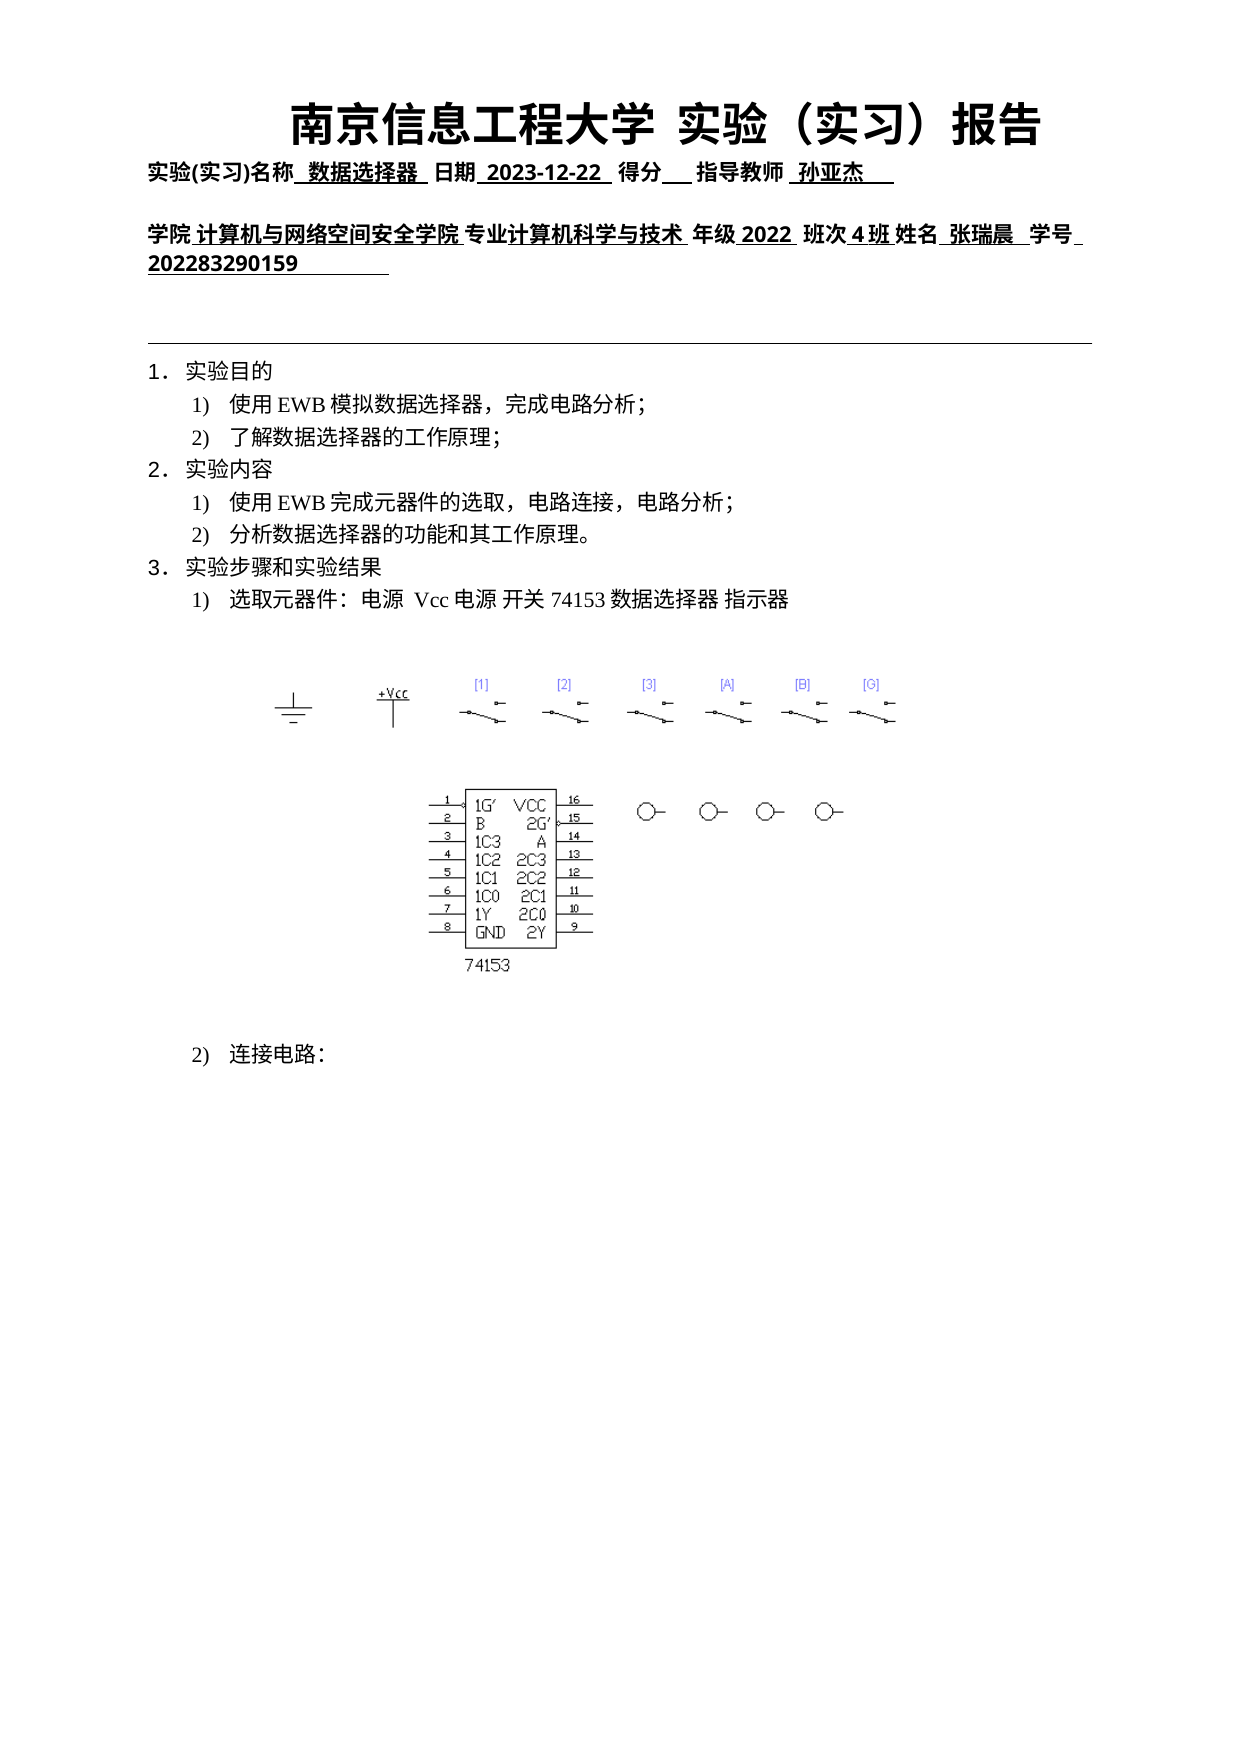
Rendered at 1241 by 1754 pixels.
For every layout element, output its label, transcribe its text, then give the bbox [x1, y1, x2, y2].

list 连接电路： [191, 1037, 1092, 1069]
list 实验内容 [148, 451, 1092, 484]
list 选取元器件：电源 Vcc电源 开关 74153数据选择器 指示器 [191, 582, 1092, 614]
list 分析数据选择器的功能和其工作原理。 [191, 517, 1092, 549]
list 了解数据选择器的工作原理； [191, 418, 1092, 451]
list 使用EWB模拟数据选择器，完成电路分析； [191, 386, 1092, 418]
list 实验步骤和实验结果 [148, 549, 1092, 582]
list 实验目的 [148, 353, 1092, 386]
list 使用EWB完成元器件的选取，电路连接，电路分析； [191, 484, 1092, 517]
picture [228, 614, 931, 1021]
